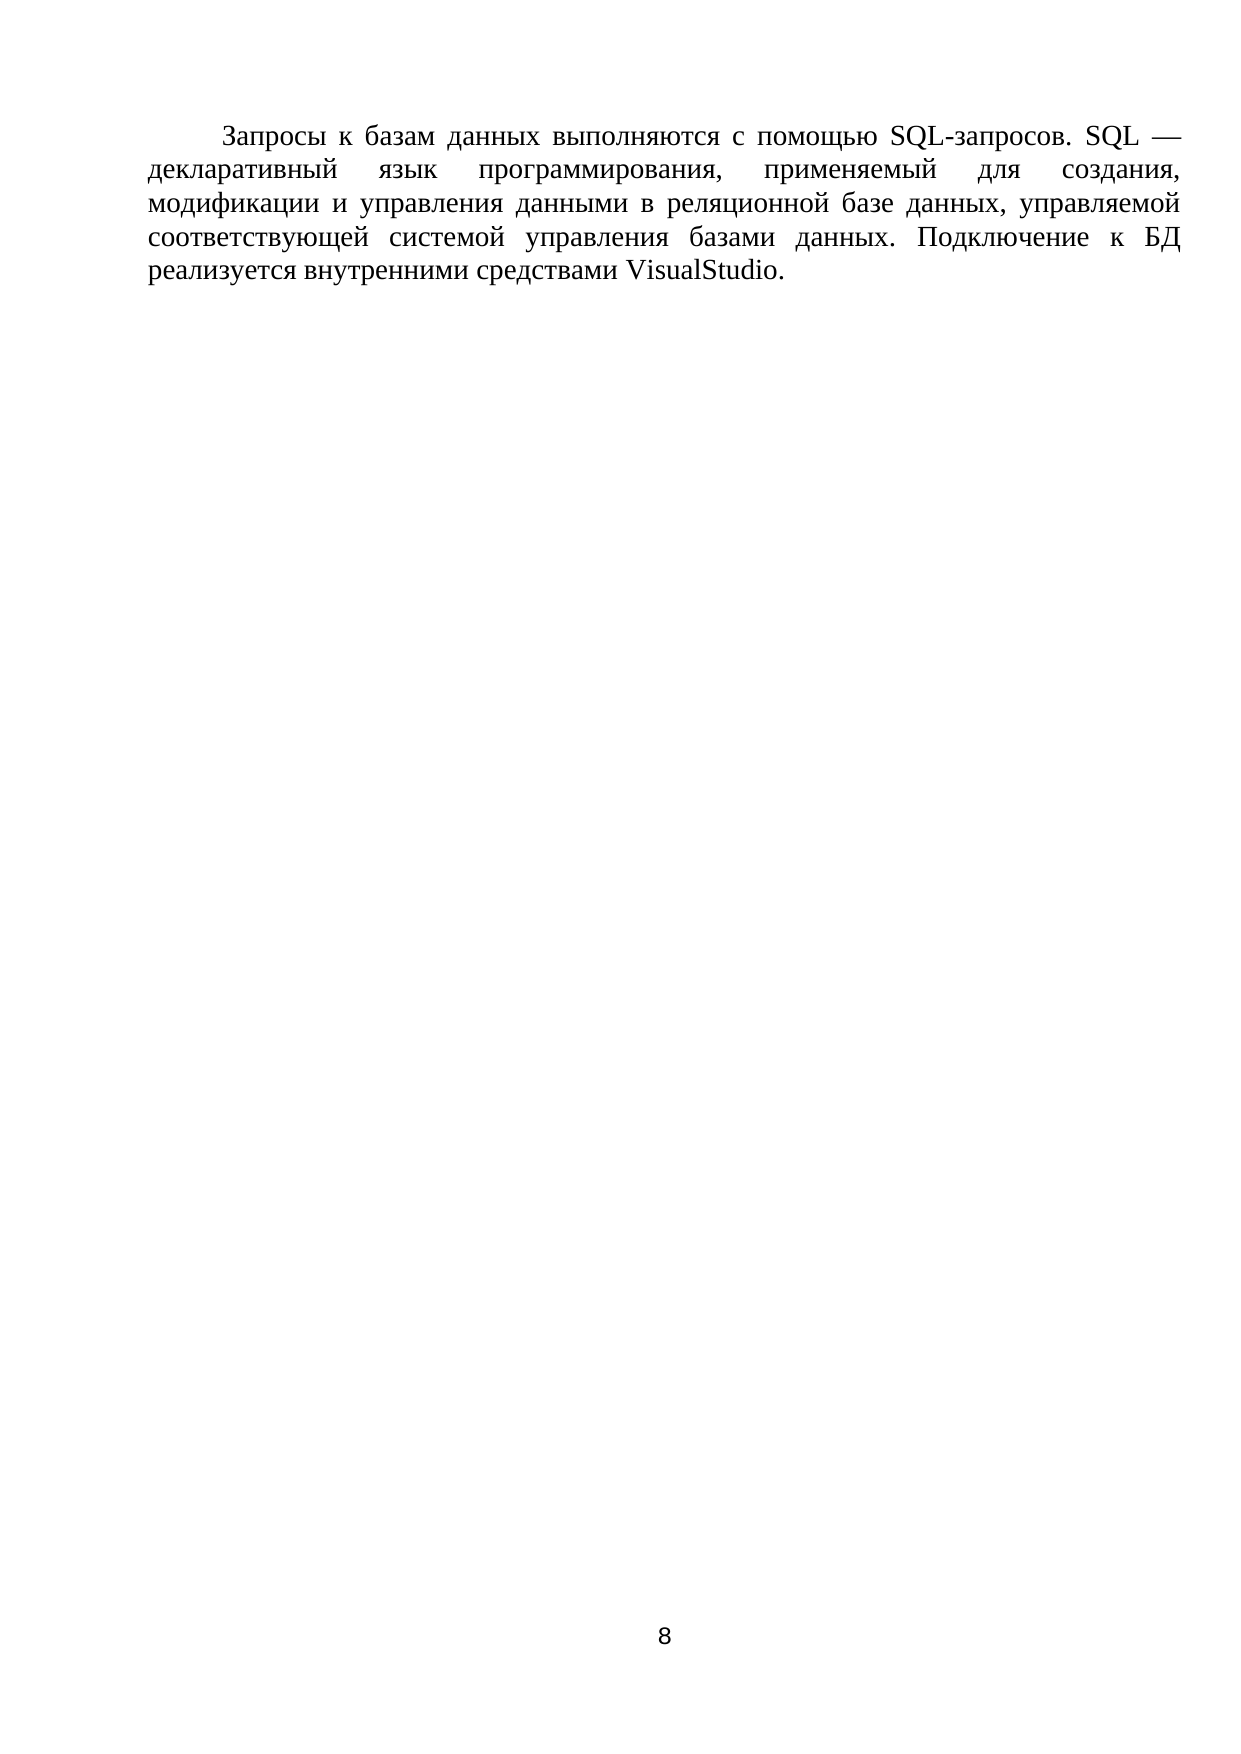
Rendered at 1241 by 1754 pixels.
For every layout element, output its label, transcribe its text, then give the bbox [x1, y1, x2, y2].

text Запросы к базам данных выполняются с помощью SQL-запросов. SQL — декларативный язык программирования, применяемый для создания, модификации и управления данными в реляционной базе данных, управляемой соответствующей системой управления базами данных. Подключение к БД реализуется внутренними средствами VisualStudio. [148, 118, 1181, 286]
